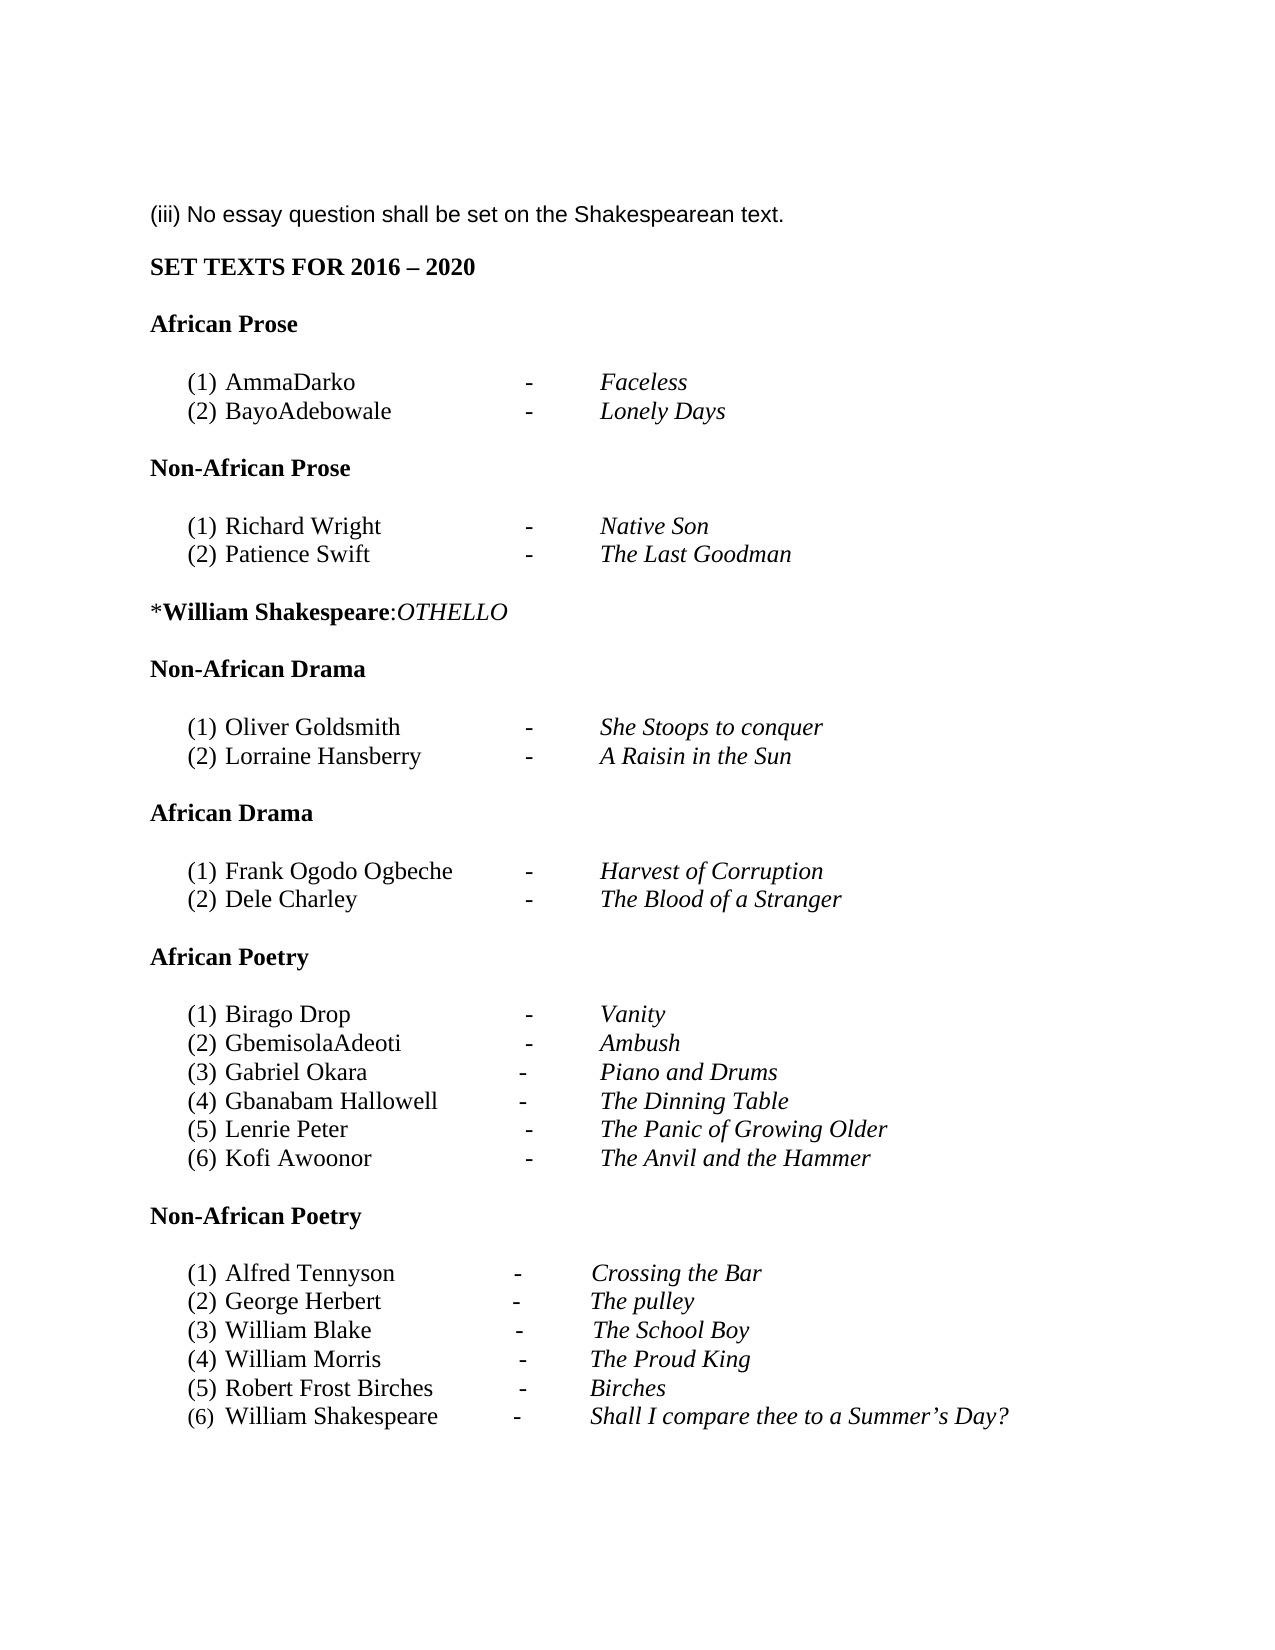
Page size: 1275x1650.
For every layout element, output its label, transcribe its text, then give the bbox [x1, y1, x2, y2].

list AmmaDarko - Faceless [187, 367, 1125, 396]
text African Drama [150, 798, 1125, 827]
list Lenrie Peter - The Panic of Growing Older [187, 1114, 1125, 1143]
text *William Shakespeare:OTHELLO [150, 597, 1125, 626]
list William Morris - The Proud King [187, 1344, 1125, 1373]
list William Blake - The School Boy [187, 1315, 1125, 1344]
text Non-African Drama [150, 654, 1125, 683]
list Gabriel Okara - Piano and Drums [187, 1057, 1125, 1086]
list Alfred Tennyson - Crossing the Bar [187, 1258, 1125, 1286]
text (iii) No essay question shall be set on the Shakespearean text. [150, 201, 1125, 227]
list Frank Ogodo Ogbeche - Harvest of Corruption [187, 856, 1125, 884]
list GbemisolaAdeoti - Ambush [187, 1028, 1125, 1057]
list William Shakespeare - Shall I compare thee to a Summer’s Day? [187, 1401, 1125, 1430]
list BayoAdebowale - Lonely Days [187, 396, 1125, 424]
list Patience Swift - The Last Goodman [187, 539, 1125, 568]
list Gbanabam Hallowell - The Dinning Table [187, 1086, 1125, 1114]
text African Poetry [150, 942, 1125, 971]
list Dele Charley - The Blood of a Stranger [187, 884, 1125, 913]
text Non-African Poetry [150, 1201, 1125, 1229]
list Oliver Goldsmith - She Stoops to conquer [187, 712, 1125, 741]
list Richard Wright - Native Son [187, 511, 1125, 539]
list Birago Drop - Vanity [187, 999, 1125, 1028]
text Non-African Prose [150, 453, 1125, 482]
list Lorraine Hansberry - A Raisin in the Sun [187, 741, 1125, 769]
text African Prose [150, 309, 1125, 338]
list Kofi Awoonor - The Anvil and the Hammer [187, 1143, 1125, 1172]
text SET TEXTS FOR 2016 – 2020 [150, 252, 1125, 281]
list Robert Frost Birches - Birches [187, 1373, 1125, 1401]
list George Herbert - The pulley [187, 1286, 1125, 1315]
